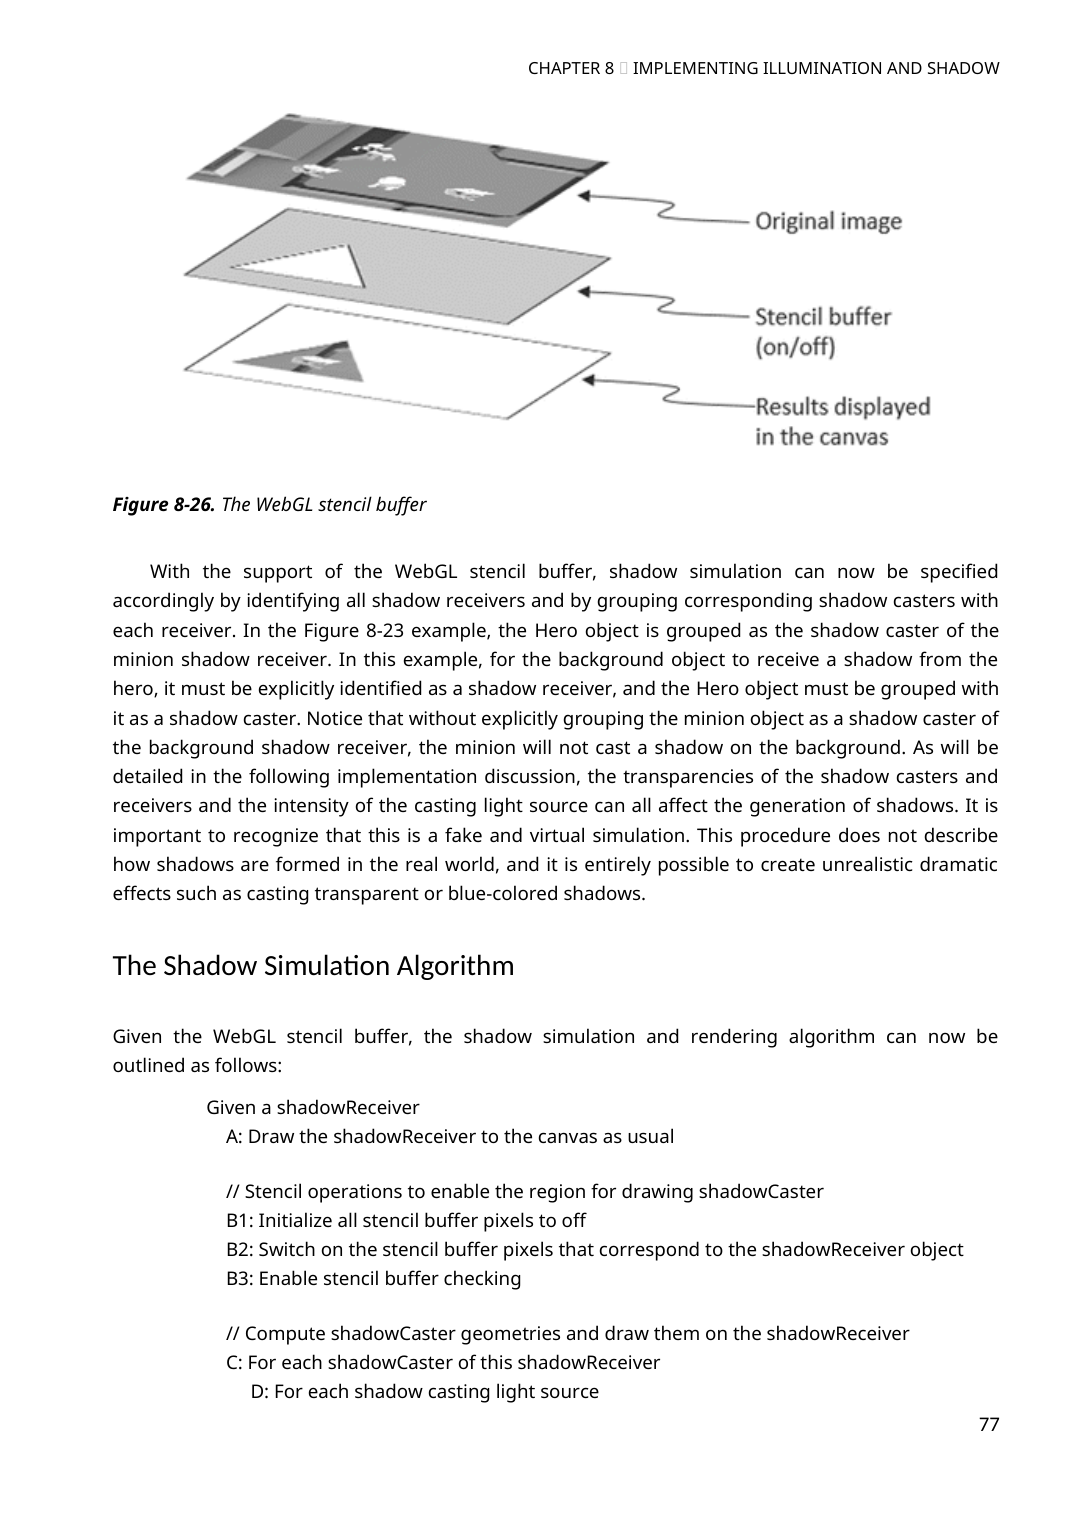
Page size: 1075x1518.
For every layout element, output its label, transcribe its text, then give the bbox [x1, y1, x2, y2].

text A: Draw the shadowReceiver to the canvas as usual [206, 1124, 1000, 1149]
text Figure 8-26. The WebGL stencil buffer [112, 492, 1000, 517]
text C: For each shadowCaster of this shadowReceiver [206, 1349, 1000, 1374]
text Given the WebGL stencil buffer, the shadow simulation and rendering algorithm can now be outlined as follows: [112, 1023, 1000, 1078]
text B1: Initialize all stencil buffer pixels to off [206, 1207, 1000, 1233]
text B2: Switch on the stencil buffer pixels that correspond to the shadowReceiver object [206, 1236, 1000, 1262]
text B3: Enable stencil buffer checking [206, 1266, 1000, 1291]
text // Compute shadowCaster geometries and draw them on the shadowReceiver [206, 1320, 1000, 1345]
text Given a shadowReceiver [206, 1094, 1000, 1120]
text // Stencil operations to enable the region for drawing shadowCaster [206, 1178, 1000, 1203]
text With the support of the WebGL stencil buffer, shadow simulation can now be specified accordingly by identifying all shadow receivers and by grouping corresponding shadow casters with each receiver. In the Figure 8-23 example, the Hero object is grouped as the shadow caster of the minion shadow receiver. In this example, for the background object to receive a shadow from the hero, it must be explicitly identified as a shadow receiver, and the Hero object must be grouped with it as a shadow caster. Notice that without explicitly grouping the minion object as a shadow caster of the background shadow receiver, the minion will not cast a shadow on the background. As will be detailed in the following implementation discussion, the transparencies of the shadow casters and receivers and the intensity of the casting light source can all affect the generation of shadows. It is important to recognize that this is a fake and virtual simulation. This procedure does not describe how shadows are formed in the real world, and it is entirely possible to create unrealistic dramatic effects such as casting transparent or blue-colored shadows. [112, 558, 1000, 906]
text D: For each shadow casting light source [206, 1378, 1000, 1404]
picture [181, 112, 932, 447]
subtitle The Shadow Simulation Algorithm [112, 947, 1000, 983]
